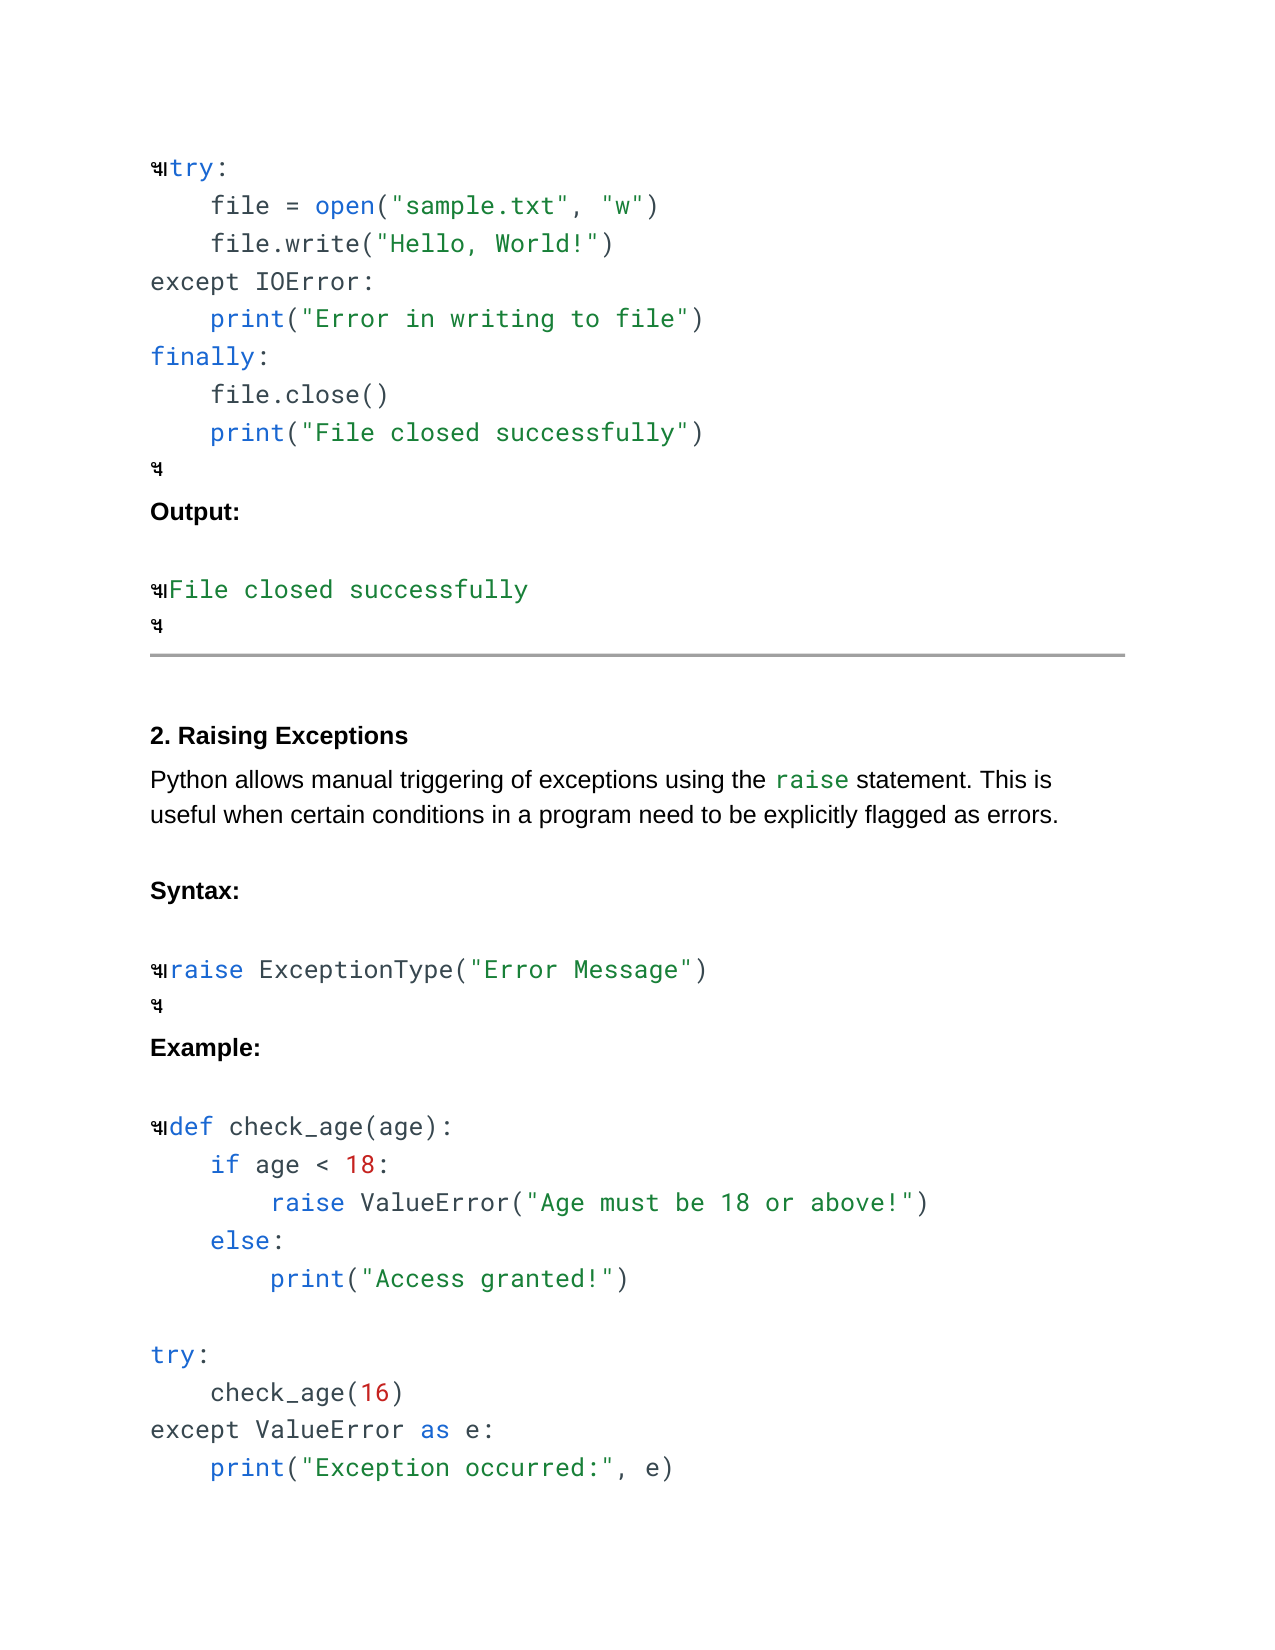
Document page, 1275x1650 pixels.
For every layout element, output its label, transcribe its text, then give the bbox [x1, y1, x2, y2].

text Python allows manual triggering of exceptions using the raise statement. This is useful when certain conditions in a program need to be explicitly flagged as errors. [150, 763, 1125, 829]
subtitle 2. Raising Exceptions [150, 721, 1125, 750]
text raise ExceptionType("Error Message") [150, 952, 1125, 985]
text print("Access granted!") [150, 1261, 1125, 1294]
text File closed successfully [150, 573, 1125, 606]
text raise ValueError("Age must be 18 or above!") [150, 1185, 1125, 1218]
text  [150, 611, 1125, 639]
text def check_age(age): [150, 1109, 1125, 1142]
text except IOError: [150, 264, 1125, 297]
text file.write("Hello, World!") [150, 226, 1125, 259]
text try: [150, 150, 1125, 183]
text  [150, 990, 1125, 1019]
text if age < 18: [150, 1147, 1125, 1180]
text  [150, 453, 1125, 482]
text else: [150, 1223, 1125, 1256]
text except ValueError as e: [150, 1413, 1125, 1446]
text print("File closed successfully") [150, 415, 1125, 448]
text check_age(16) [150, 1375, 1125, 1408]
text Syntax: [150, 876, 1125, 905]
text Example: [150, 1033, 1125, 1062]
text print("Error in writing to file") [150, 302, 1125, 335]
text try: [150, 1337, 1125, 1370]
text Output: [150, 496, 1125, 525]
text finally: [150, 339, 1125, 373]
text file = open("sample.txt", "w") [150, 188, 1125, 221]
text print("Exception occurred:", e) [150, 1451, 1125, 1484]
text file.close() [150, 377, 1125, 411]
